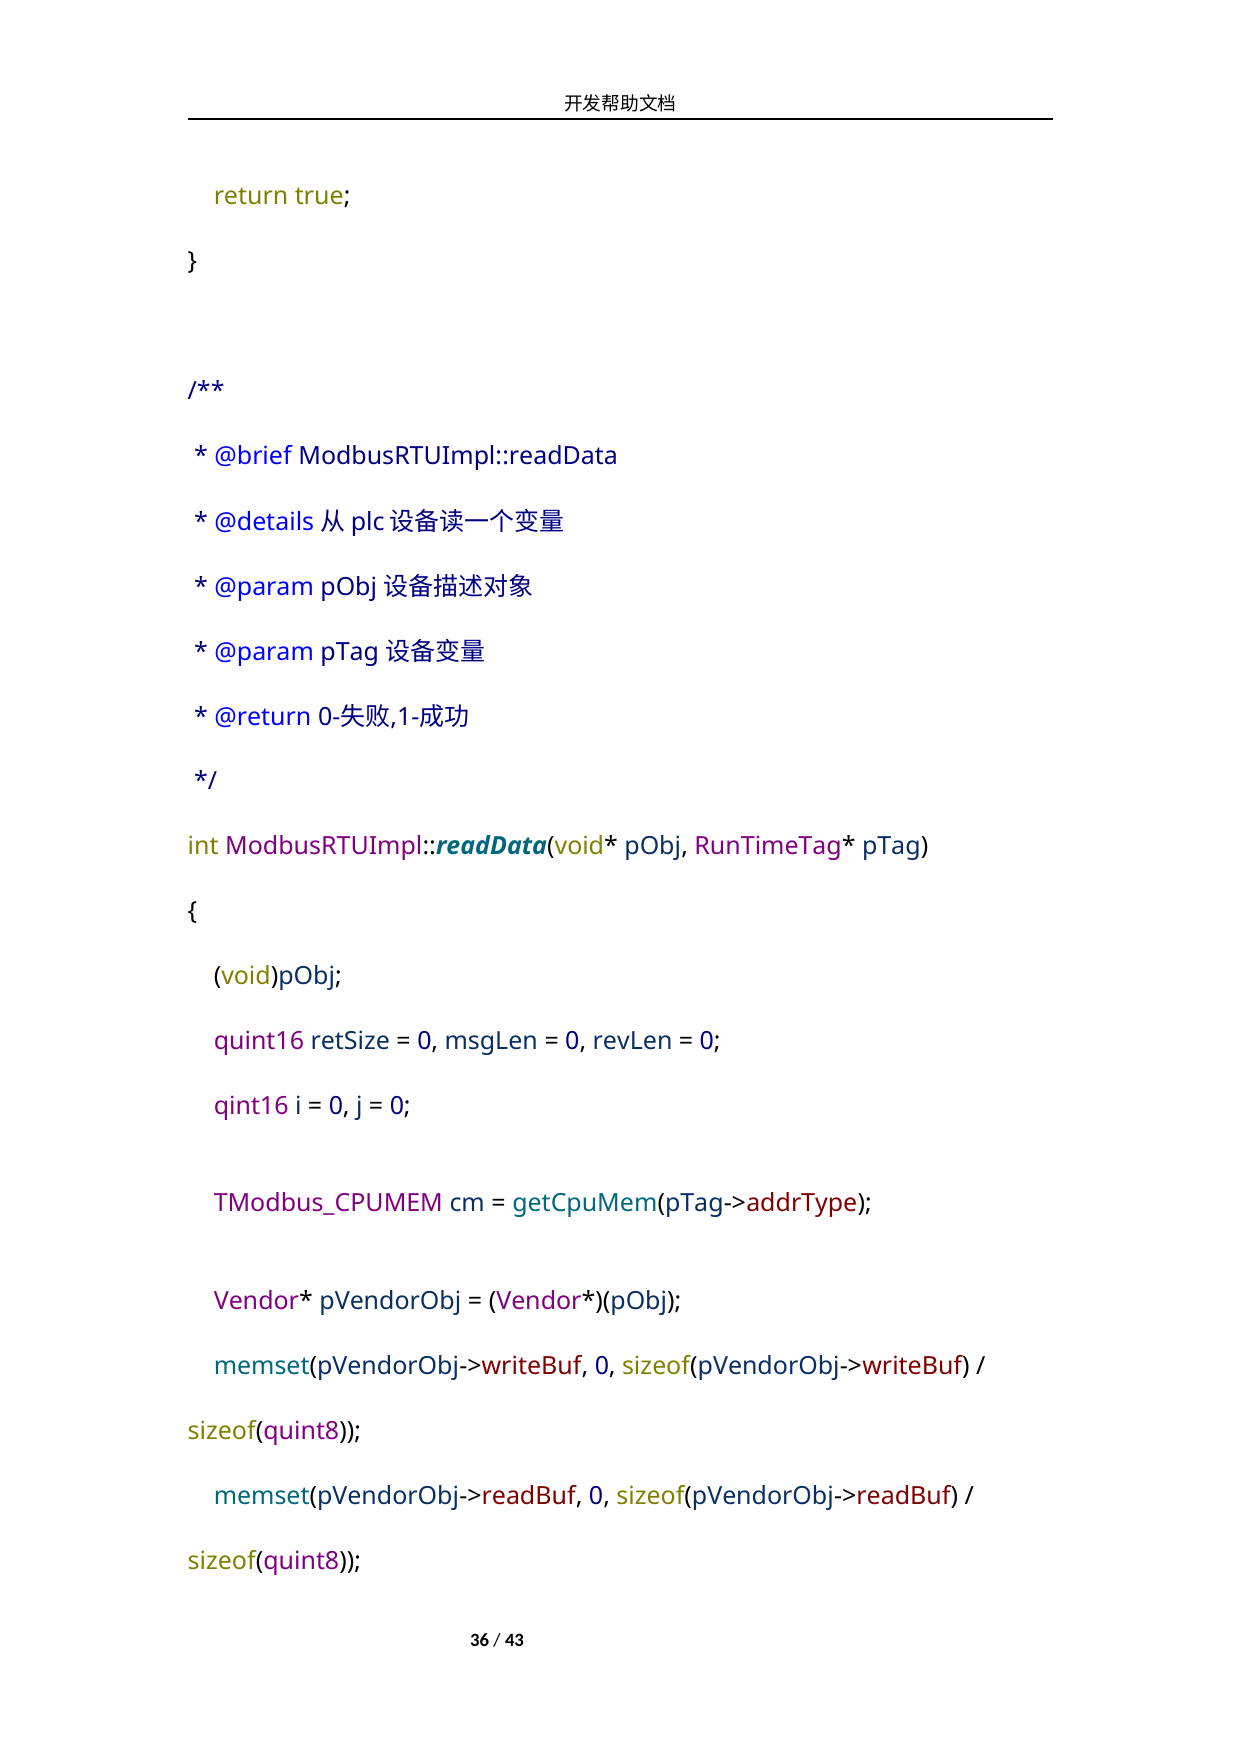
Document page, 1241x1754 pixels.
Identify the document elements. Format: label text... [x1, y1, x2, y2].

text * @return 0-失败,1-成功 [187, 682, 1053, 747]
text quint16 retSize = 0, msgLen = 0, revLen = 0; [187, 1007, 1053, 1072]
text } [187, 227, 1053, 292]
text { [187, 877, 1053, 942]
text /** [187, 357, 1053, 422]
text memset(pVendorObj->writeBuf, 0, sizeof(pVendorObj->writeBuf) / sizeof(quint8)); [187, 1332, 1053, 1462]
text memset(pVendorObj->readBuf, 0, sizeof(pVendorObj->readBuf) / sizeof(quint8)); [187, 1462, 1053, 1592]
text int ModbusRTUImpl::readData(void* pObj, RunTimeTag* pTag) [187, 812, 1053, 877]
text * @details 从plc设备读一个变量 [187, 487, 1053, 552]
text TModbus_CPUMEM cm = getCpuMem(pTag->addrType); [187, 1169, 1053, 1234]
text qint16 i = 0, j = 0; [187, 1072, 1053, 1137]
text (void)pObj; [187, 942, 1053, 1007]
text return true; [187, 162, 1053, 227]
text Vendor* pVendorObj = (Vendor*)(pObj); [187, 1267, 1053, 1332]
text * @brief ModbusRTUImpl::readData [187, 422, 1053, 487]
text * @param pTag 设备变量 [187, 617, 1053, 682]
text */ [187, 747, 1053, 812]
text * @param pObj 设备描述对象 [187, 552, 1053, 617]
